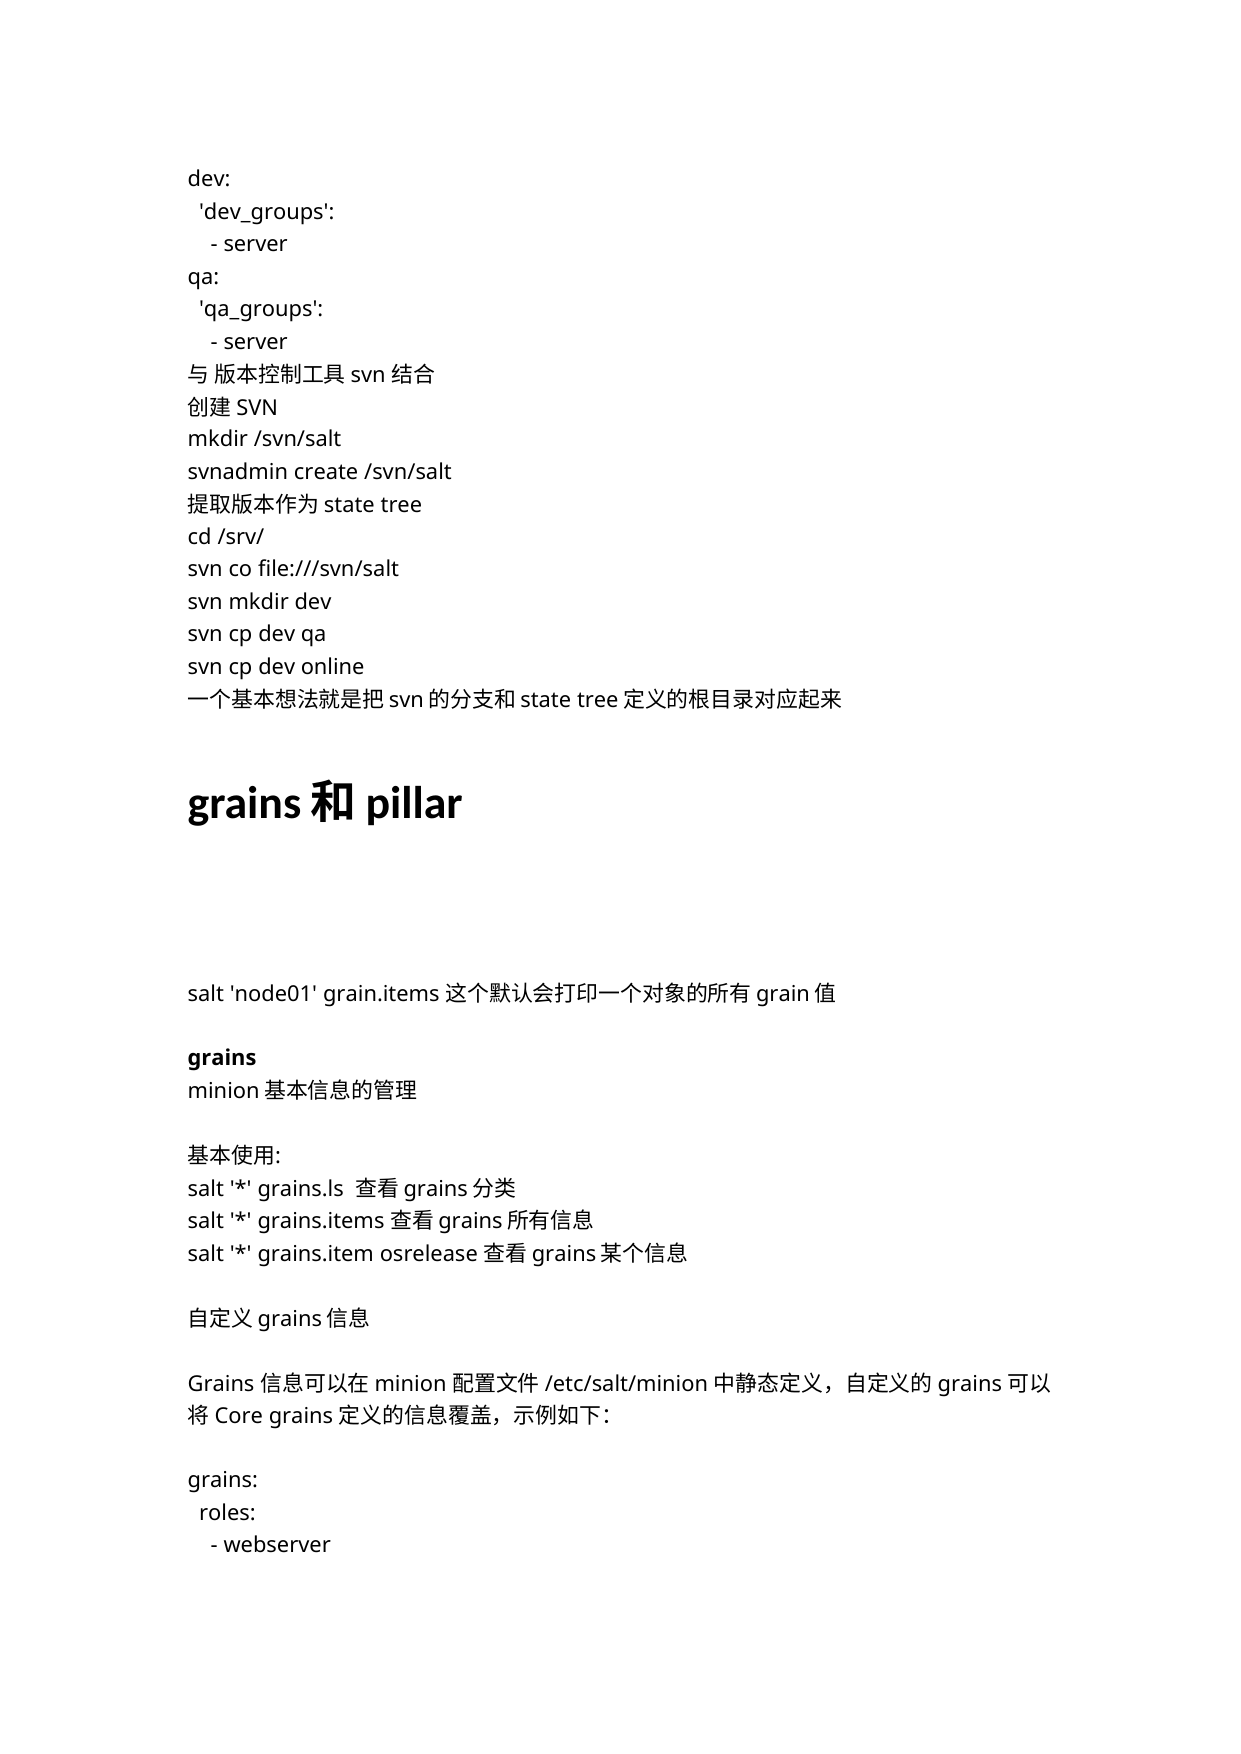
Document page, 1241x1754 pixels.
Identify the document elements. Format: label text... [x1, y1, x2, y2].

text salt 'node01' grain.items 这个默认会打印一个对象的所有grain值 [187, 975, 1053, 1008]
text qa: [187, 259, 1053, 292]
text - server [187, 324, 1053, 357]
text cd /srv/ [187, 519, 1053, 552]
text - webserver [187, 1528, 1053, 1560]
text 创建 SVN [187, 389, 1053, 422]
text svn cp dev online [187, 649, 1053, 682]
text grains: [187, 1463, 1053, 1495]
text - server [187, 227, 1053, 259]
text 自定义grains信息 [187, 1300, 1053, 1333]
text svn co file:///svn/salt [187, 552, 1053, 584]
text svnadmin create /svn/salt [187, 454, 1053, 487]
text salt '*' grains.ls 查看grains分类 [187, 1170, 1053, 1203]
text svn mkdir dev [187, 584, 1053, 617]
text svn cp dev qa [187, 617, 1053, 649]
text salt '*' grains.items 查看grains所有信息 [187, 1203, 1053, 1235]
text grains [187, 1040, 1053, 1073]
text 一个基本想法就是把svn的分支和state tree定义的根目录对应起来 [187, 682, 1053, 714]
text 基本使用: [187, 1138, 1053, 1170]
text salt '*' grains.item osrelease 查看grains某个信息 [187, 1235, 1053, 1268]
text Grains 信息可以在 minion 配置文件 /etc/salt/minion 中静态定义，自定义的 grains 可以将 Core grains 定义的信息覆盖，示例如下： [187, 1365, 1053, 1430]
subtitle grains和pillar [187, 750, 1053, 847]
text roles: [187, 1495, 1053, 1528]
text minion基本信息的管理 [187, 1073, 1053, 1105]
text 提取版本作为 state tree [187, 487, 1053, 519]
text 'qa_groups': [187, 292, 1053, 324]
text mkdir /svn/salt [187, 422, 1053, 454]
text dev: [187, 162, 1053, 194]
text 与 版本控制工具 svn 结合 [187, 357, 1053, 389]
text 'dev_groups': [187, 194, 1053, 227]
